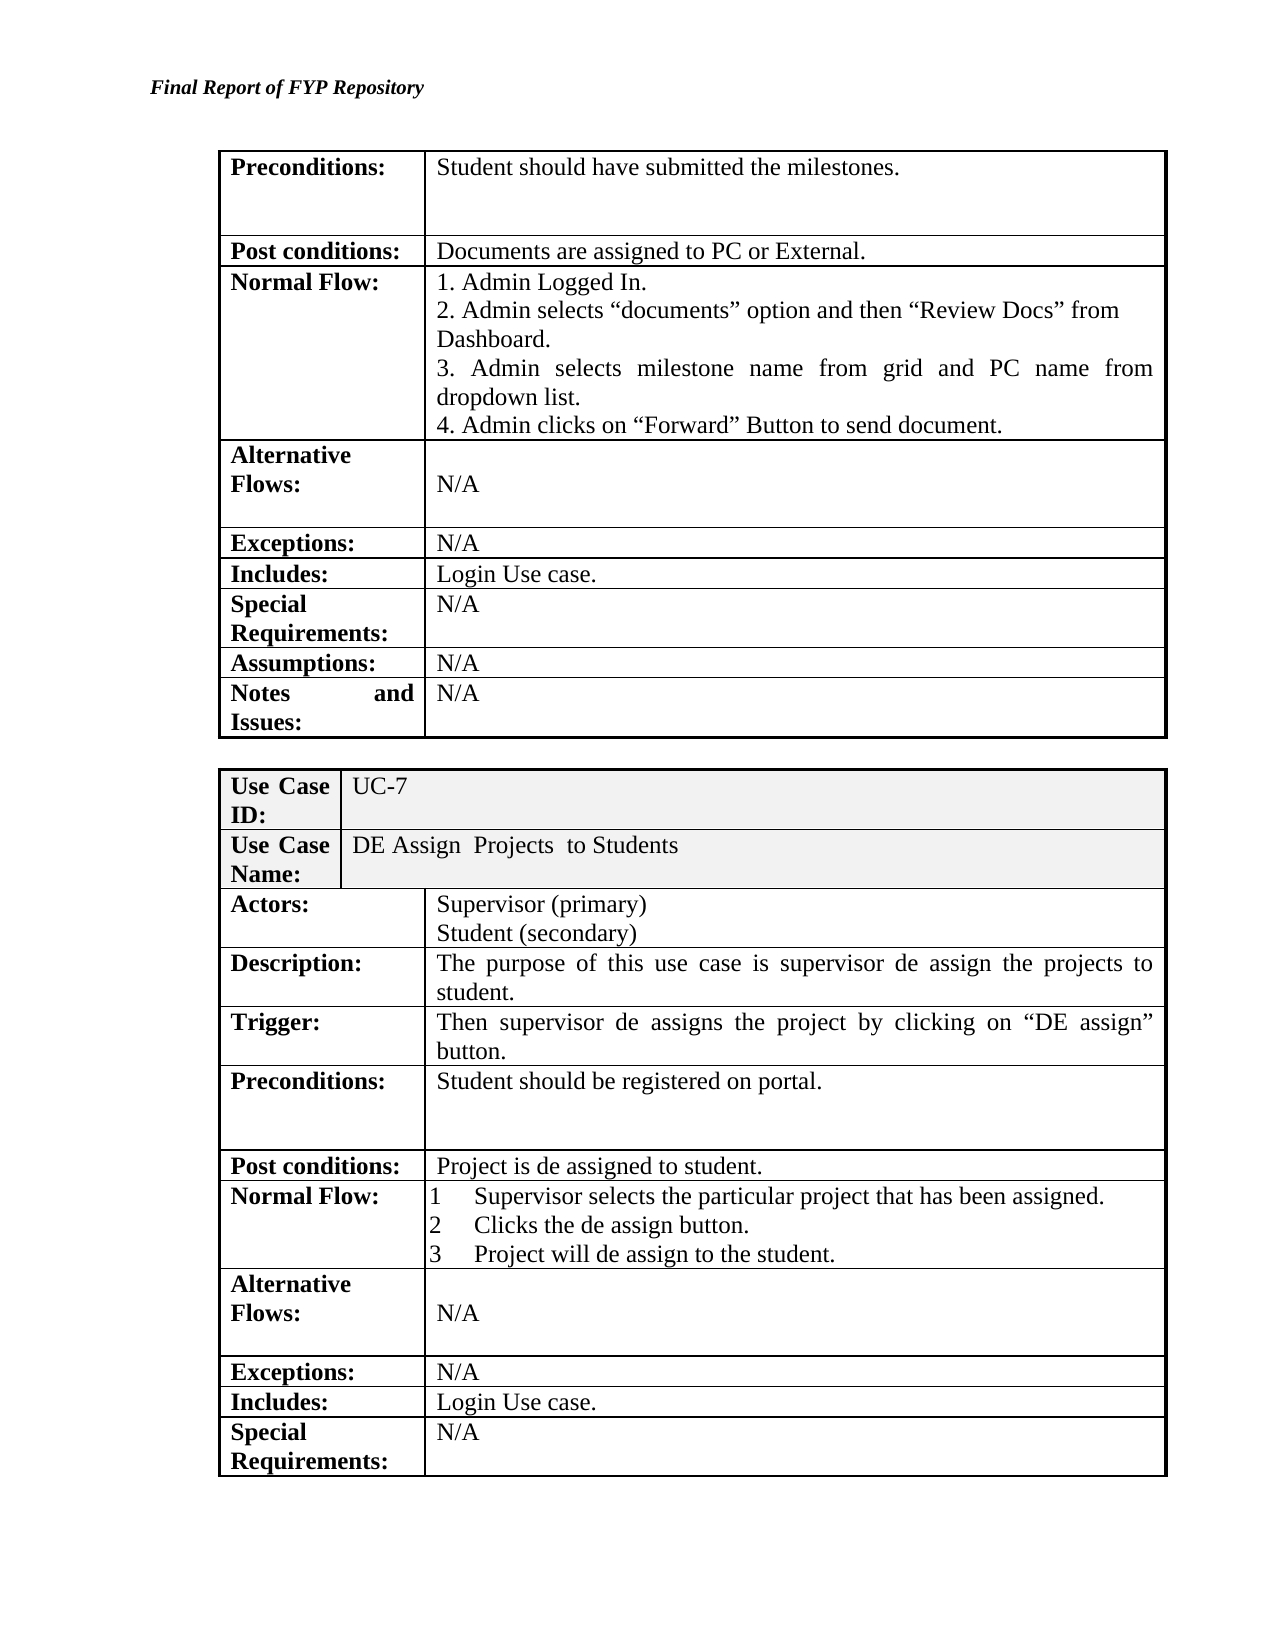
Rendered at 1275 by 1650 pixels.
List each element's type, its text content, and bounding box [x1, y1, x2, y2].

table_cell Exceptions: [221, 1357, 424, 1386]
table_cell Actors: [221, 889, 424, 947]
table_cell Student should have submitted the milestones. [426, 152, 1164, 235]
table_cell Post conditions: [221, 236, 424, 265]
table_cell Preconditions: [221, 152, 424, 235]
table_header Use Case ID: [221, 771, 340, 828]
table_cell Supervisor (primary) Student (secondary) [426, 889, 1164, 947]
table_cell Alternative Flows: [221, 441, 424, 527]
table_cell N/A [426, 441, 1164, 527]
table_cell N/A [426, 1418, 1164, 1475]
table_cell Post conditions: [221, 1151, 424, 1180]
table_cell Trigger: [221, 1007, 424, 1065]
table_cell Preconditions: [221, 1066, 424, 1149]
table_cell Student should be registered on portal. [426, 1066, 1164, 1149]
table_cell Exceptions: [221, 528, 424, 557]
table_cell Alternative Flows: [221, 1269, 424, 1355]
table_cell N/A [426, 528, 1164, 557]
table_cell 1. Admin Logged In. 2. Admin selects “documents” option and then “Review Docs” from Dashboard. 3. Admin selects milestone name from grid and PC name from dropdown list. 4. Admin clicks on “Forward” Button to send document. [426, 267, 1164, 439]
table_cell Use Case Name: [221, 830, 340, 887]
table_cell Assumptions: [221, 648, 424, 677]
table_cell Normal Flow: [221, 1181, 424, 1267]
table_cell Normal Flow: [221, 267, 424, 439]
table_cell Project is de assigned to student. [426, 1151, 1164, 1180]
table_cell Login Use case. [426, 1387, 1164, 1416]
table_cell N/A [426, 589, 1164, 647]
table_cell N/A [426, 648, 1164, 677]
table_cell The purpose of this use case is supervisor de assign the projects to student. [426, 948, 1164, 1006]
table_cell N/A [426, 1269, 1164, 1355]
table_cell Notes and Issues: [221, 678, 424, 736]
table_cell Supervisor selects the particular project that has been assigned. Clicks the de assign button. Project will de assign to the student. [426, 1181, 1164, 1267]
table_cell N/A [426, 1357, 1164, 1386]
table_cell Includes: [221, 559, 424, 587]
table_cell Special Requirements: [221, 589, 424, 647]
table_cell Then supervisor de assigns the project by clicking on “DE assign” button. [426, 1007, 1164, 1065]
table_cell DE Assign Projects to Students [342, 830, 1164, 887]
table_cell Documents are assigned to PC or External. [426, 236, 1164, 265]
table_cell Login Use case. [426, 559, 1164, 587]
table_header UC-7 [342, 771, 1164, 828]
table_cell Special Requirements: [221, 1418, 424, 1475]
table_cell N/A [426, 678, 1164, 736]
table_cell Description: [221, 948, 424, 1006]
table_cell Includes: [221, 1387, 424, 1416]
